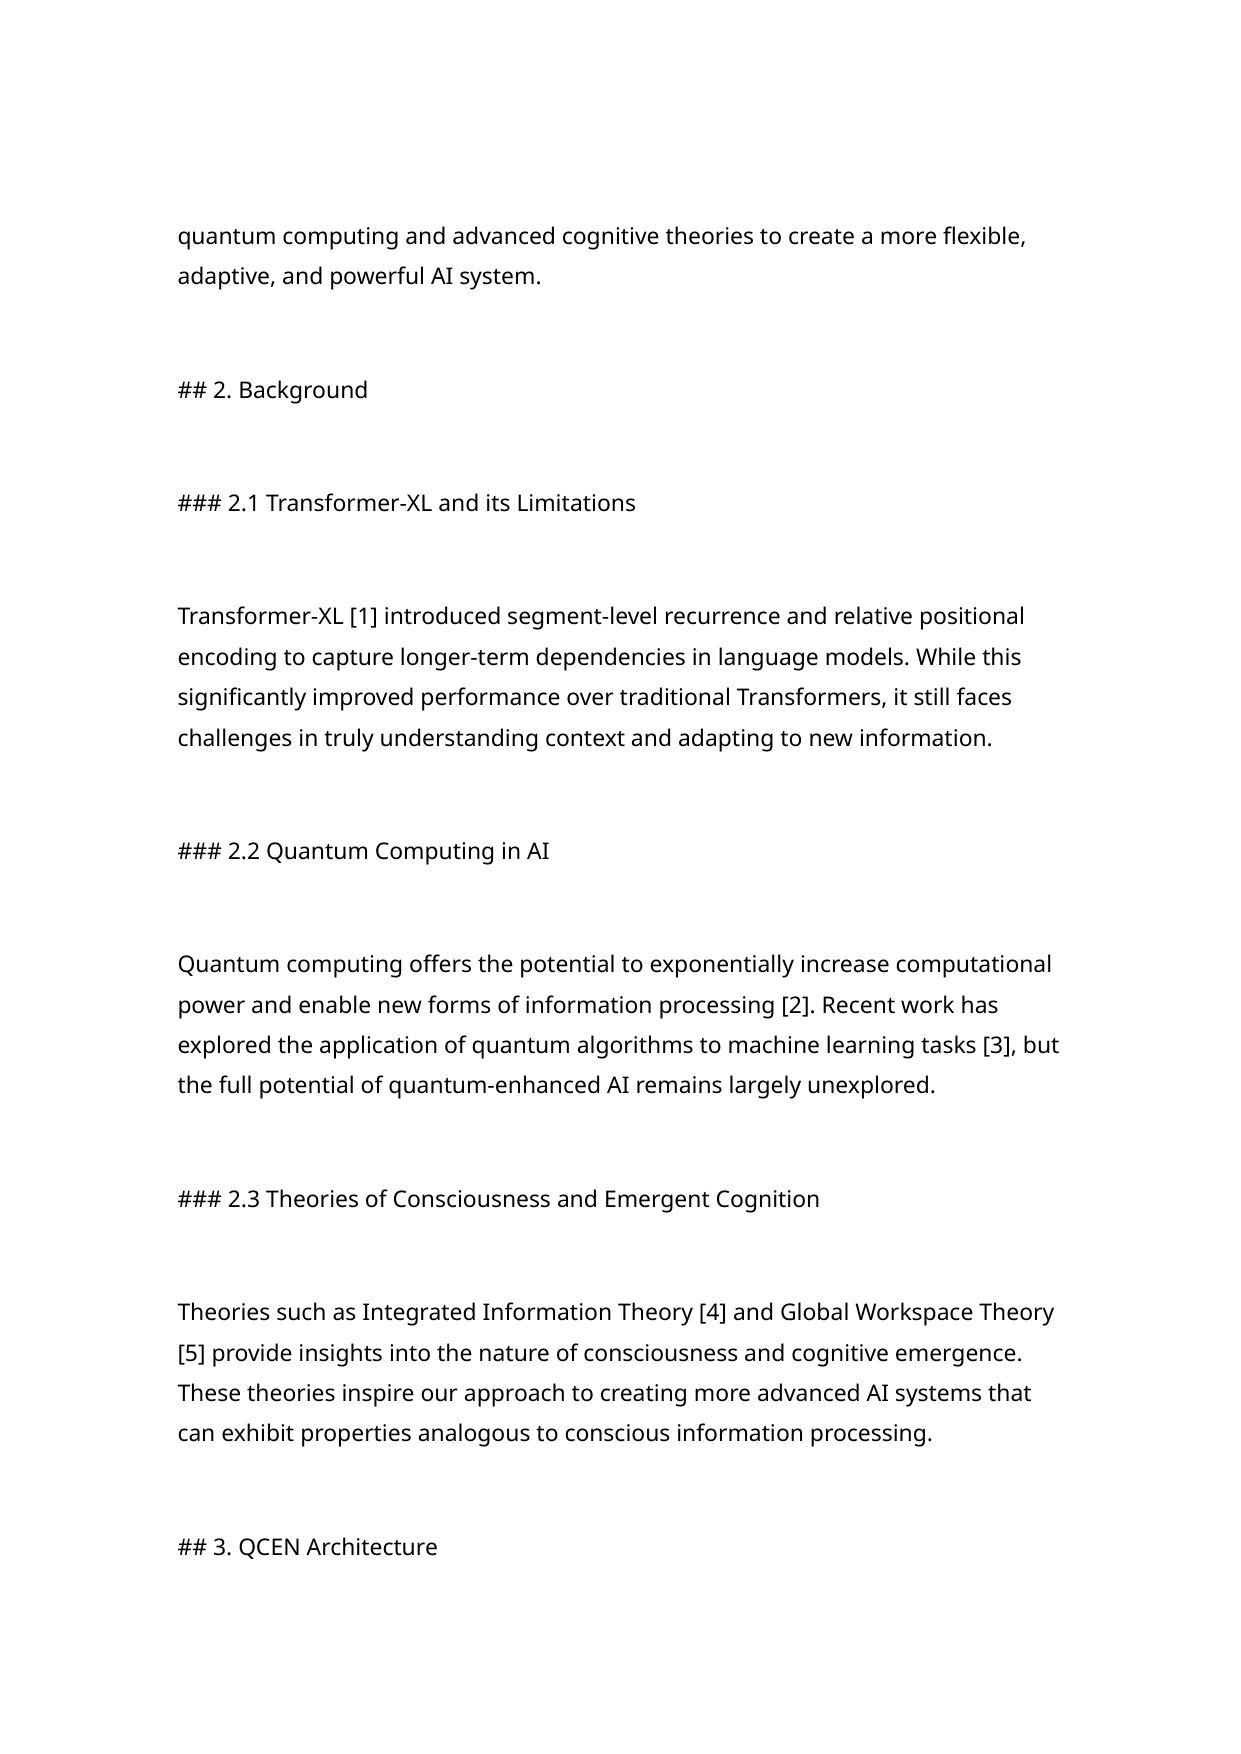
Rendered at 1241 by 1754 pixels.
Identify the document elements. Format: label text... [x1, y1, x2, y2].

text ### 2.1 Transformer-XL and its Limitations [177, 484, 1063, 521]
text Transformer-XL [1] introduced segment-level recurrence and relative positional encoding to capture longer-term dependencies in language models. While this significantly improved performance over traditional Transformers, it still faces challenges in truly understanding context and adapting to new information. [177, 597, 1063, 756]
text ## 3. QCEN Architecture [177, 1528, 1063, 1565]
text Quantum computing offers the potential to exponentially increase computational power and enable new forms of information processing [2]. Recent work has explored the application of quantum algorithms to machine learning tasks [3], but the full potential of quantum-enhanced AI remains largely unexplored. [177, 945, 1063, 1104]
text Theories such as Integrated Information Theory [4] and Global Workspace Theory [5] provide insights into the nature of consciousness and cognitive emergence. These theories inspire our approach to creating more advanced AI systems that can exhibit properties analogous to conscious information processing. [177, 1293, 1063, 1452]
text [177, 217, 1063, 295]
text ### 2.2 Quantum Computing in AI [177, 832, 1063, 869]
text ### 2.3 Theories of Consciousness and Emergent Cognition [177, 1180, 1063, 1217]
text ## 2. Background [177, 371, 1063, 408]
